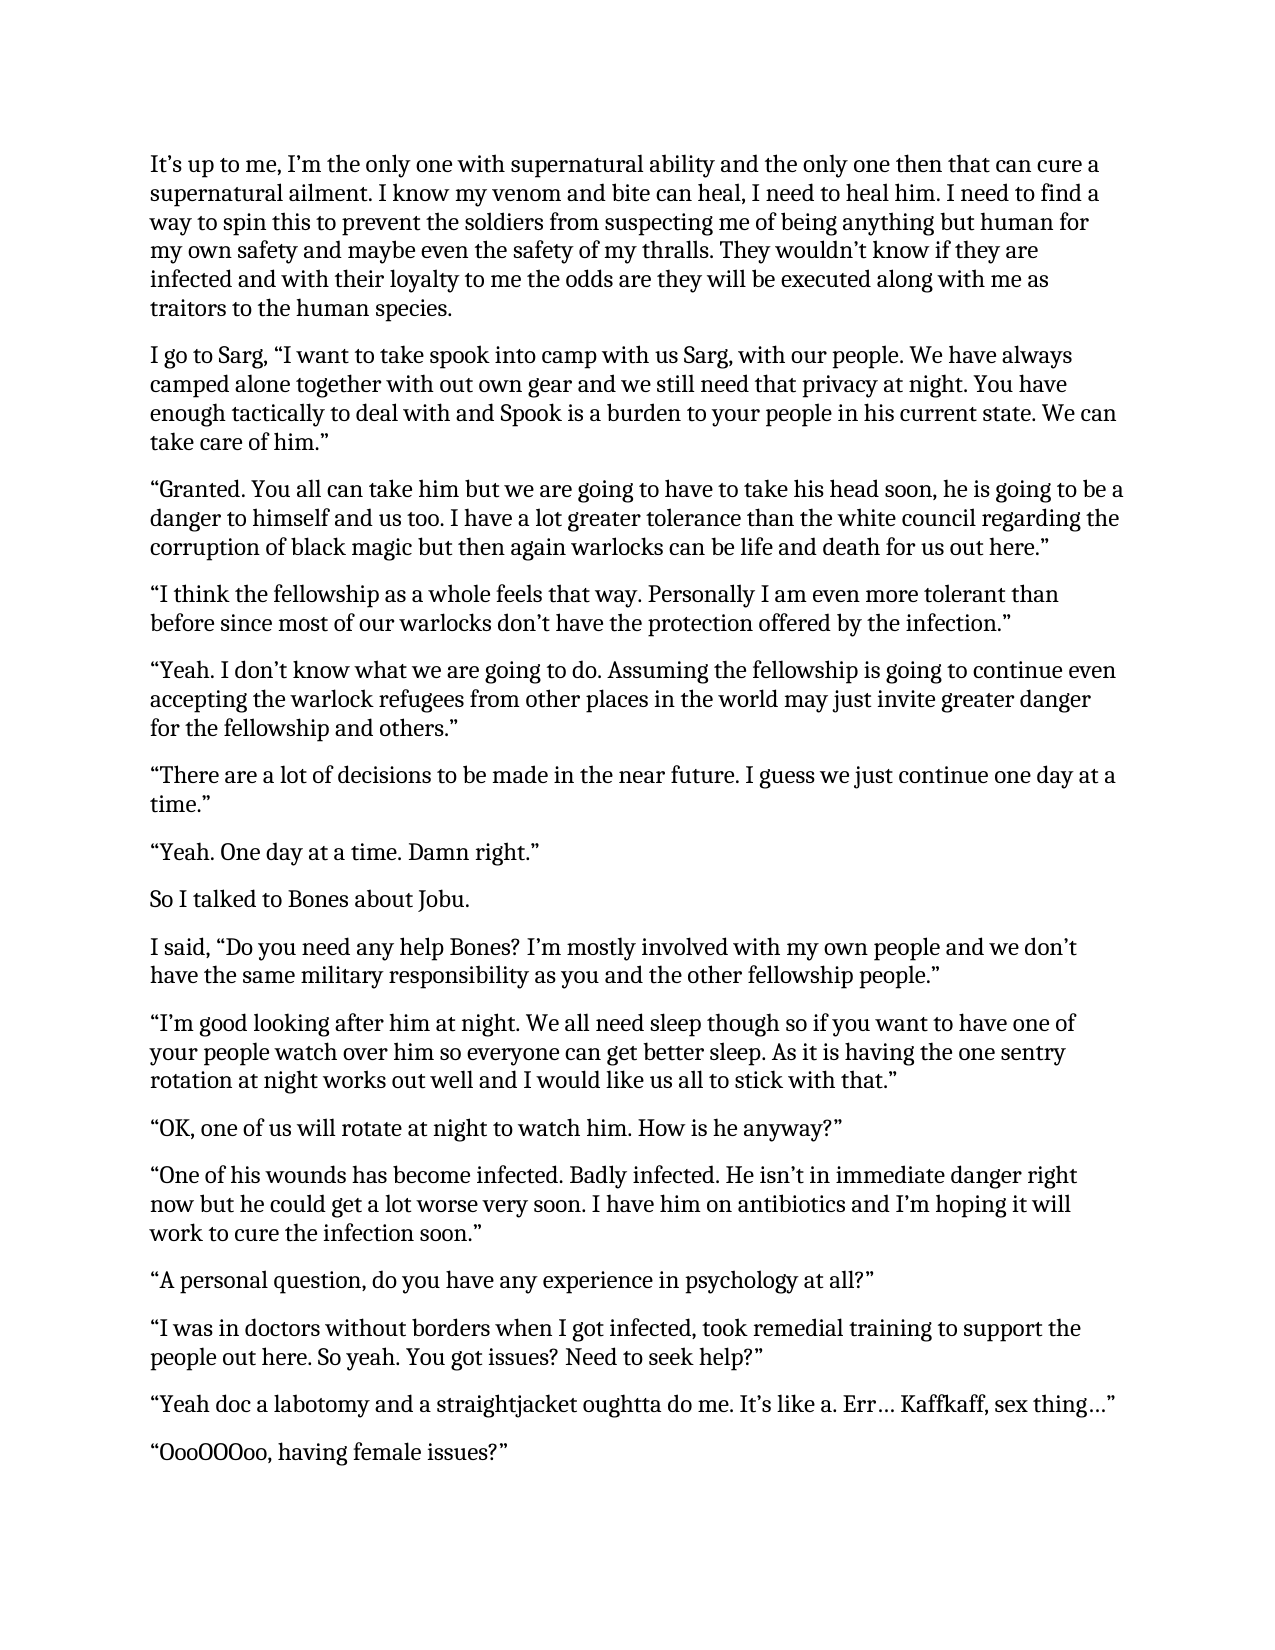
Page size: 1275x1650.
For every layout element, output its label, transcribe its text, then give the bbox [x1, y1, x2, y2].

text “OK, one of us will rotate at night to watch him. How is he anyway?” [150, 1114, 1125, 1142]
text “Yeah. I don’t know what we are going to do. Assuming the fellowship is going to continue even accepting the warlock refugees from other places in the world may just invite greater danger for the fellowship and others.” [150, 656, 1125, 742]
text “Yeah doc a labotomy and a straightjacket oughtta do me. It’s like a. Err… Kaffkaff, sex thing…” [150, 1390, 1125, 1419]
text “Yeah. One day at a time. Damn right.” [150, 837, 1125, 866]
text I go to Sarg, “I want to take spook into camp with us Sarg, with our people. We have always camped alone together with out own gear and we still need that privacy at night. You have enough tactically to deal with and Spook is a burden to your people in his current state. We can take care of him.” [150, 341, 1125, 456]
text “A personal question, do you have any experience in psychology at all?” [150, 1266, 1125, 1295]
text “OooOOOoo, having female issues?” [150, 1437, 1125, 1466]
text “There are a lot of decisions to be made in the near future. I guess we just continue one day at a time.” [150, 761, 1125, 819]
text So I talked to Bones about Jobu. [150, 885, 1125, 914]
text “I was in doctors without borders when I got infected, took remedial training to support the people out here. So yeah. You got issues? Need to seek help?” [150, 1314, 1125, 1371]
text “I’m good looking after him at night. We all need sleep though so if you want to have one of your people watch over him so everyone can get better sleep. As it is having the one sentry rotation at night works out well and I would like us all to stick with that.” [150, 1009, 1125, 1095]
text “Granted. You all can take him but we are going to have to take his head soon, he is going to be a danger to himself and us too. I have a lot greater tolerance than the white council regarding the corruption of black magic but then again warlocks can be life and death for us out here.” [150, 475, 1125, 561]
text “I think the fellowship as a whole feels that way. Personally I am even more tolerant than before since most of our warlocks don’t have the protection offered by the infection.” [150, 580, 1125, 637]
text I said, “Do you need any help Bones? I’m mostly involved with my own people and we don’t have the same military responsibility as you and the other fellowship people.” [150, 932, 1125, 990]
text It’s up to me, I’m the only one with supernatural ability and the only one then that can cure a supernatural ailment. I know my venom and bite can heal, I need to heal him. I need to find a way to spin this to prevent the soldiers from suspecting me of being anything but human for my own safety and maybe even the safety of my thralls. They wouldn’t know if they are infected and with their loyalty to me the odds are they will be executed along with me as traitors to the human species. [150, 150, 1125, 322]
text “One of his wounds has become infected. Badly infected. He isn’t in immediate danger right now but he could get a lot worse very soon. I have him on antibiotics and I’m hoping it will work to cure the infection soon.” [150, 1161, 1125, 1247]
